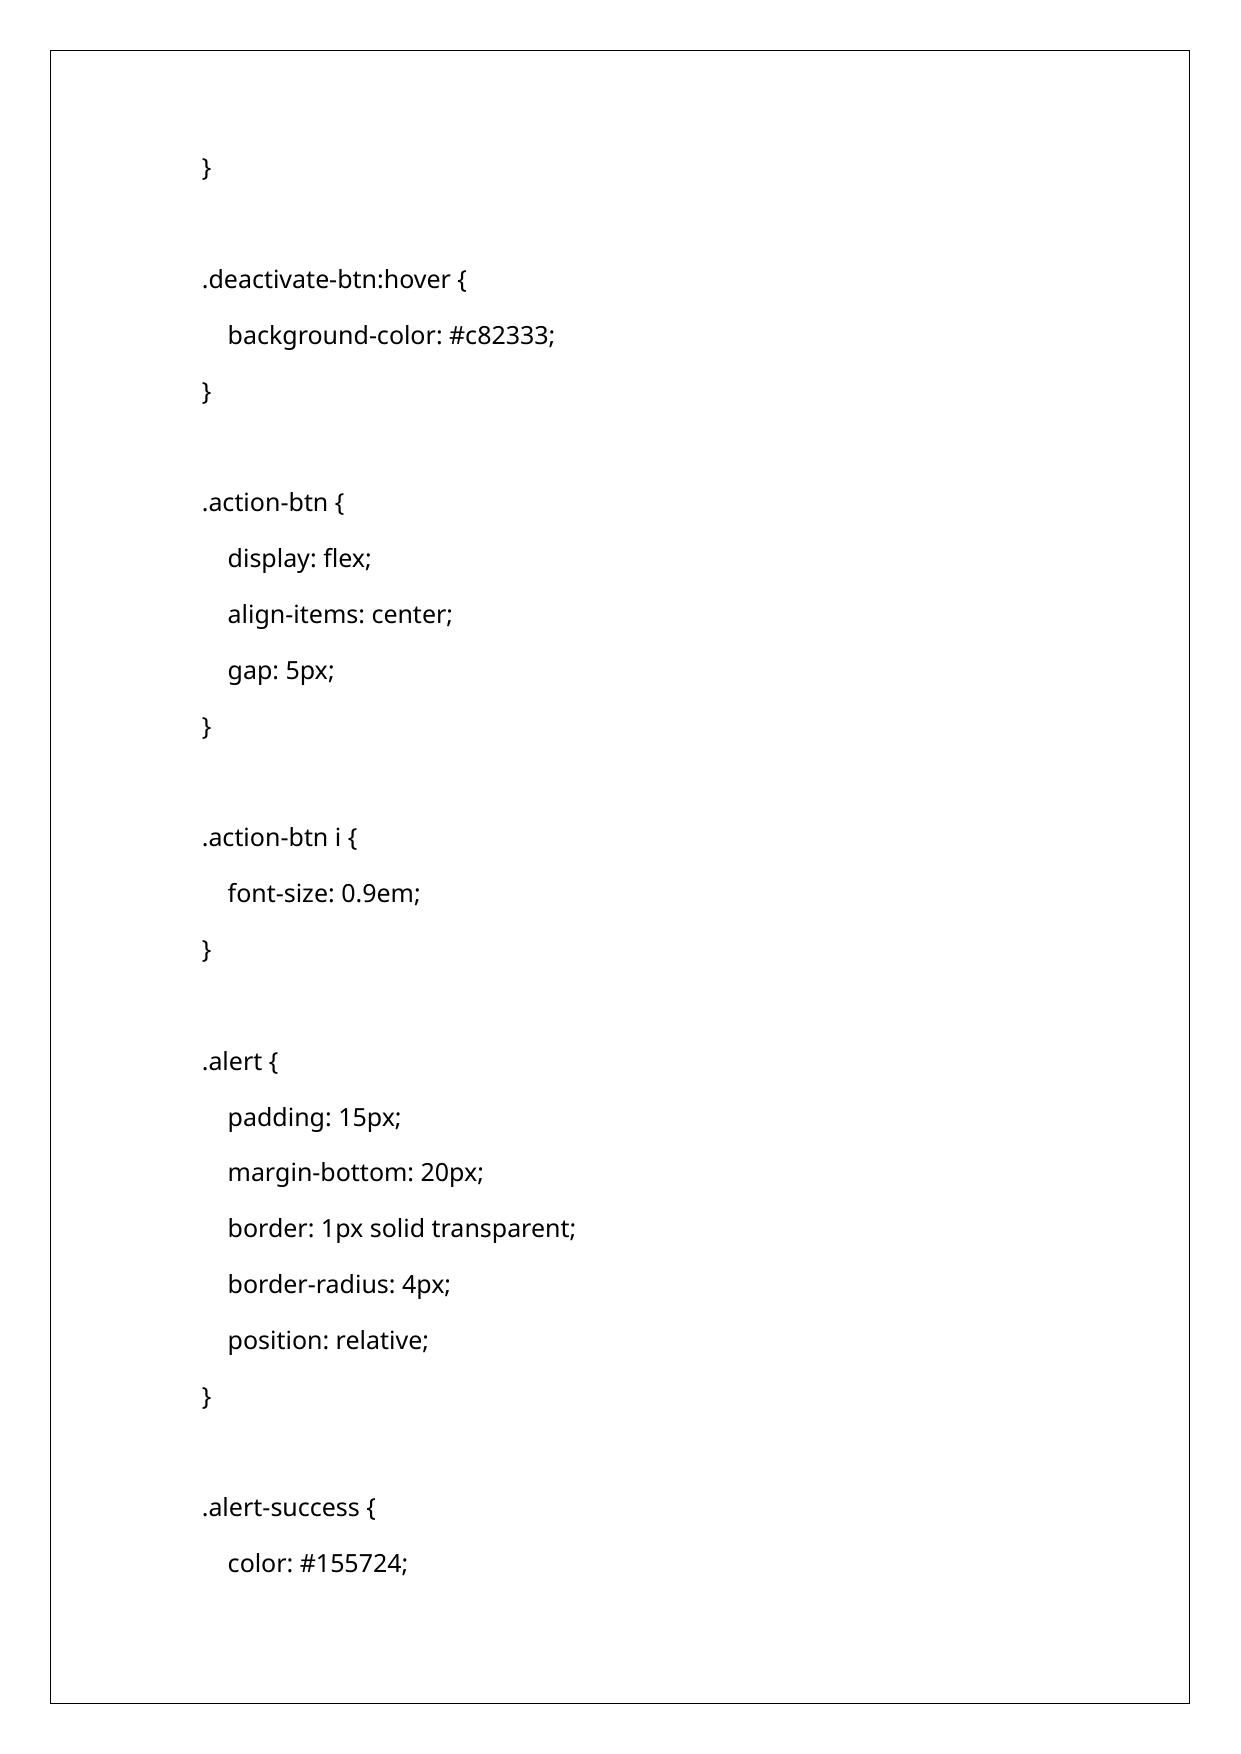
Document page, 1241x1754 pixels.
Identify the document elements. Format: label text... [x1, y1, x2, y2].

text padding: 15px; [150, 1099, 1090, 1133]
text } [150, 150, 1090, 184]
text align-items: center; [150, 597, 1090, 631]
text .deactivate-btn:hover { [150, 262, 1090, 296]
text gap: 5px; [150, 652, 1090, 687]
text .action-btn i { [150, 820, 1090, 854]
text } [150, 708, 1090, 742]
text margin-bottom: 20px; [150, 1155, 1090, 1189]
text font-size: 0.9em; [150, 876, 1090, 910]
text .alert { [150, 1043, 1090, 1077]
text border-radius: 4px; [150, 1267, 1090, 1301]
text position: relative; [150, 1322, 1090, 1357]
text color: #155724; [150, 1546, 1090, 1580]
text background-color: #c82333; [150, 317, 1090, 352]
text .alert-success { [150, 1490, 1090, 1524]
text .action-btn { [150, 485, 1090, 519]
text } [150, 932, 1090, 966]
text border: 1px solid transparent; [150, 1211, 1090, 1245]
text display: flex; [150, 541, 1090, 575]
text } [150, 1378, 1090, 1412]
text } [150, 373, 1090, 407]
